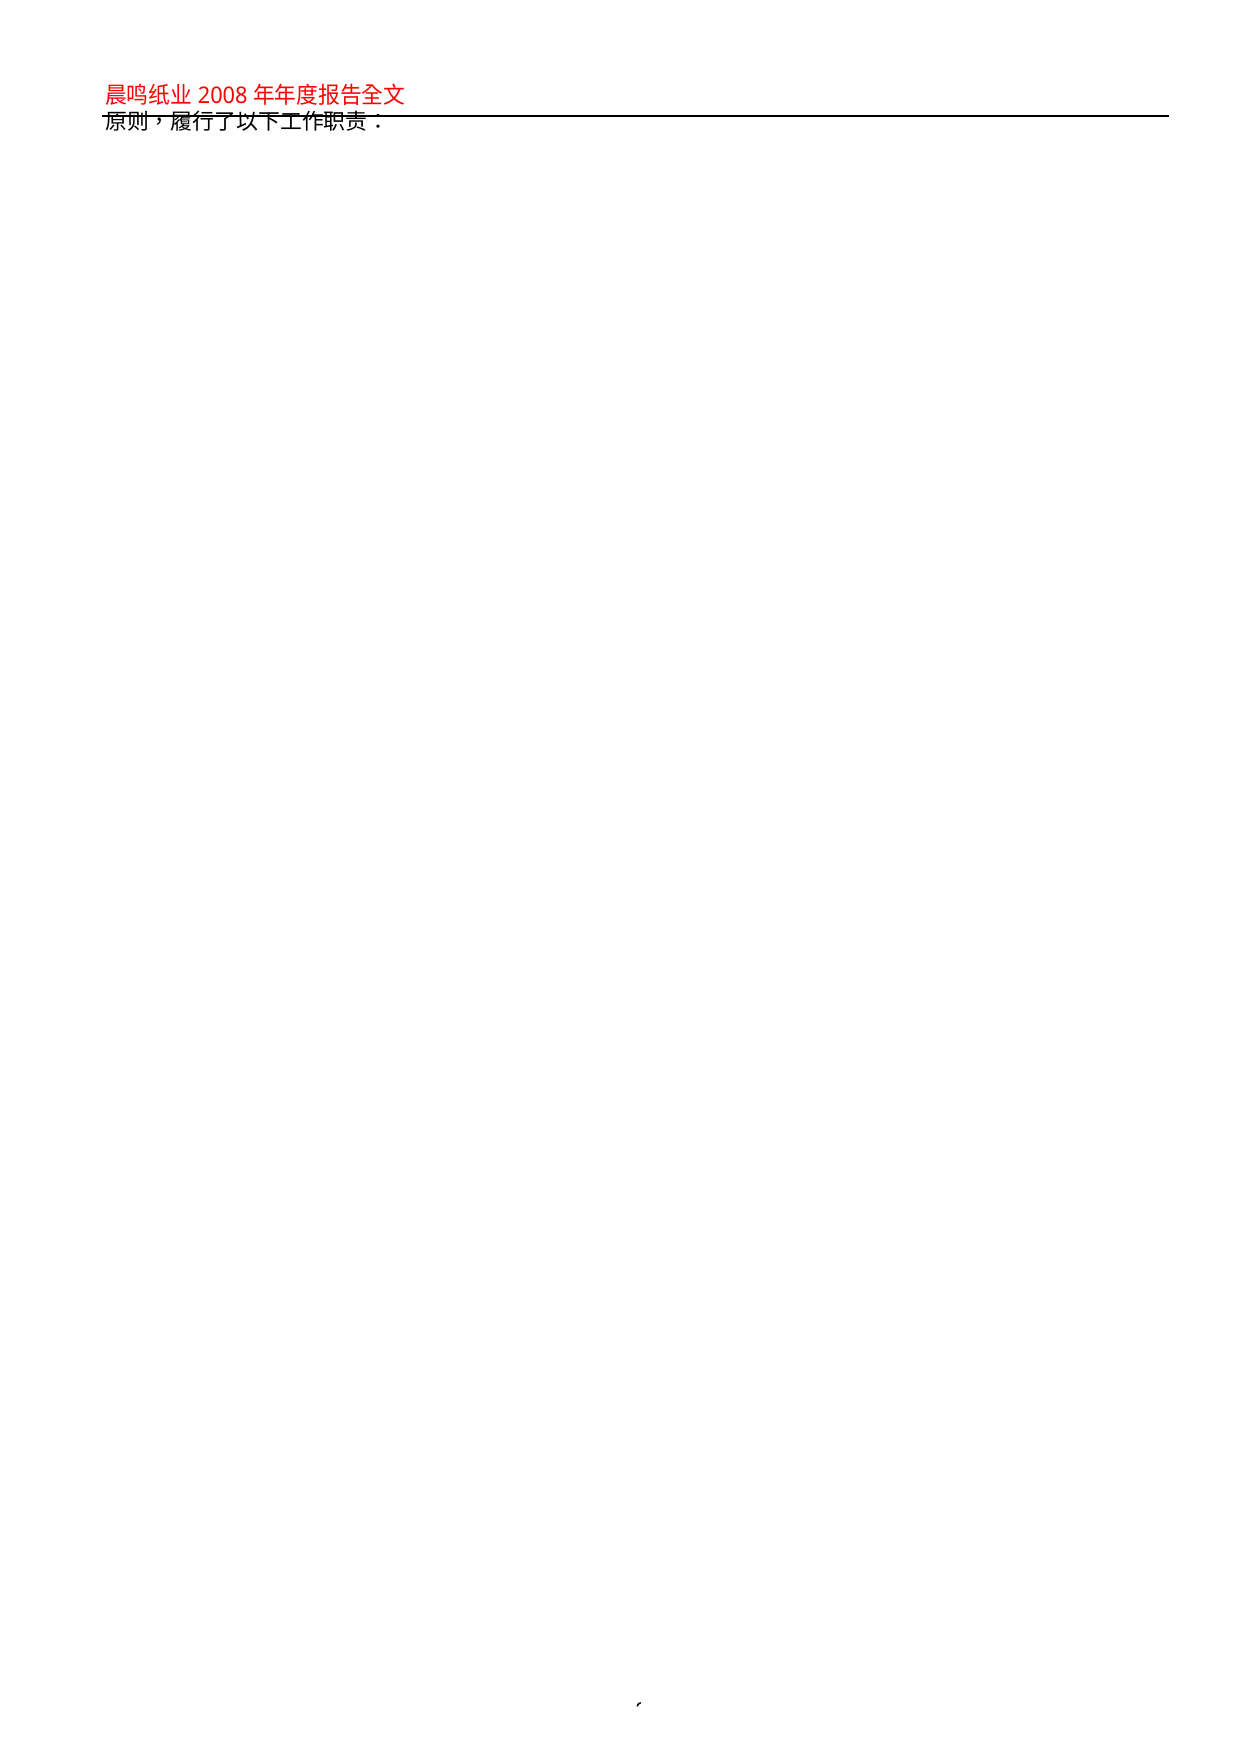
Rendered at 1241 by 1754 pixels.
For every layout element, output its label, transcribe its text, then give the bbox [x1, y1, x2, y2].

text 原则，履行了以下工作职责： [105, 106, 1188, 136]
